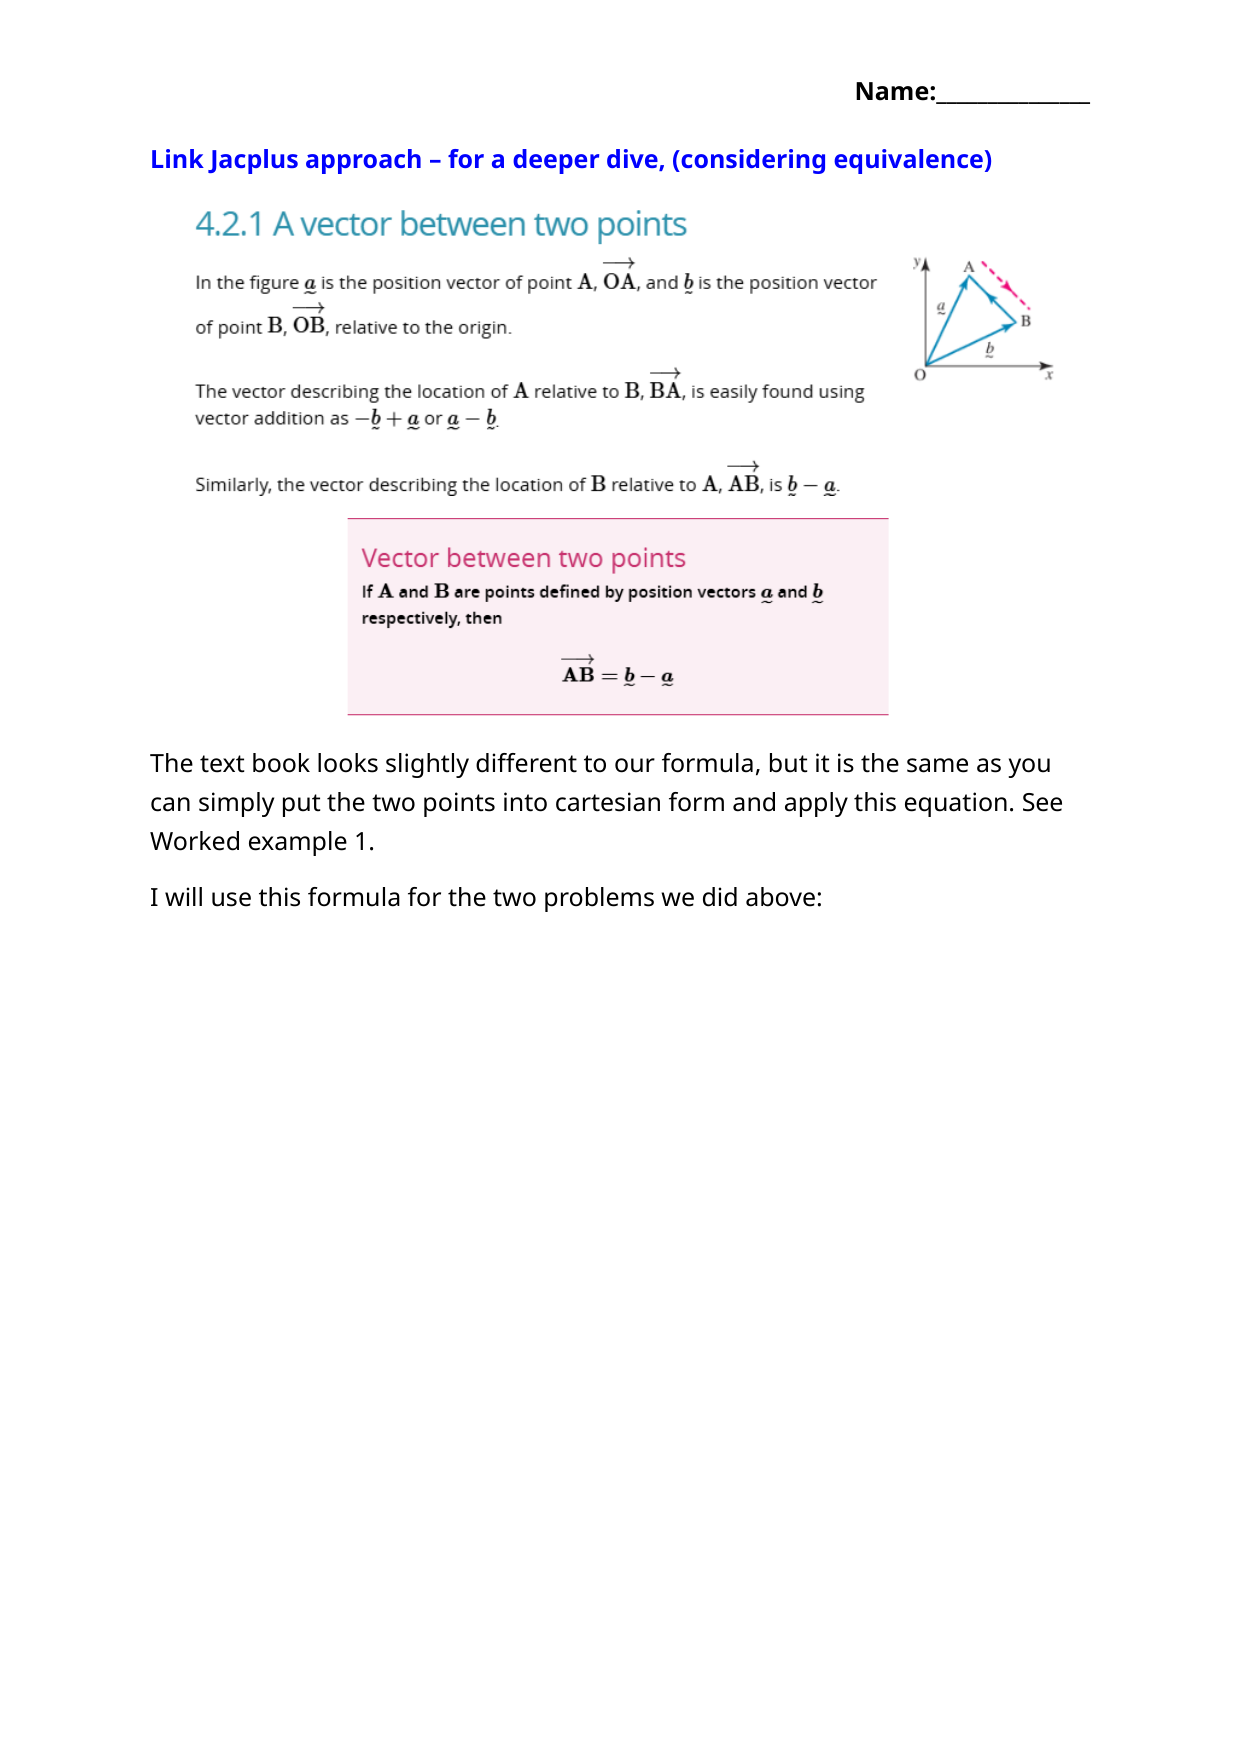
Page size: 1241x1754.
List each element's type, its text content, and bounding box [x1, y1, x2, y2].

text I will use this formula for the two problems we did above: [150, 879, 1090, 914]
picture [347, 517, 893, 724]
text The text book looks slightly different to our formula, but it is the same as you can simply put the two points into cartesian form and apply this equation. See Worked example 1. [150, 745, 1090, 858]
text Link Jacplus approach – for a deeper dive, (considering equivalence) [150, 142, 1090, 176]
picture [183, 197, 1057, 496]
